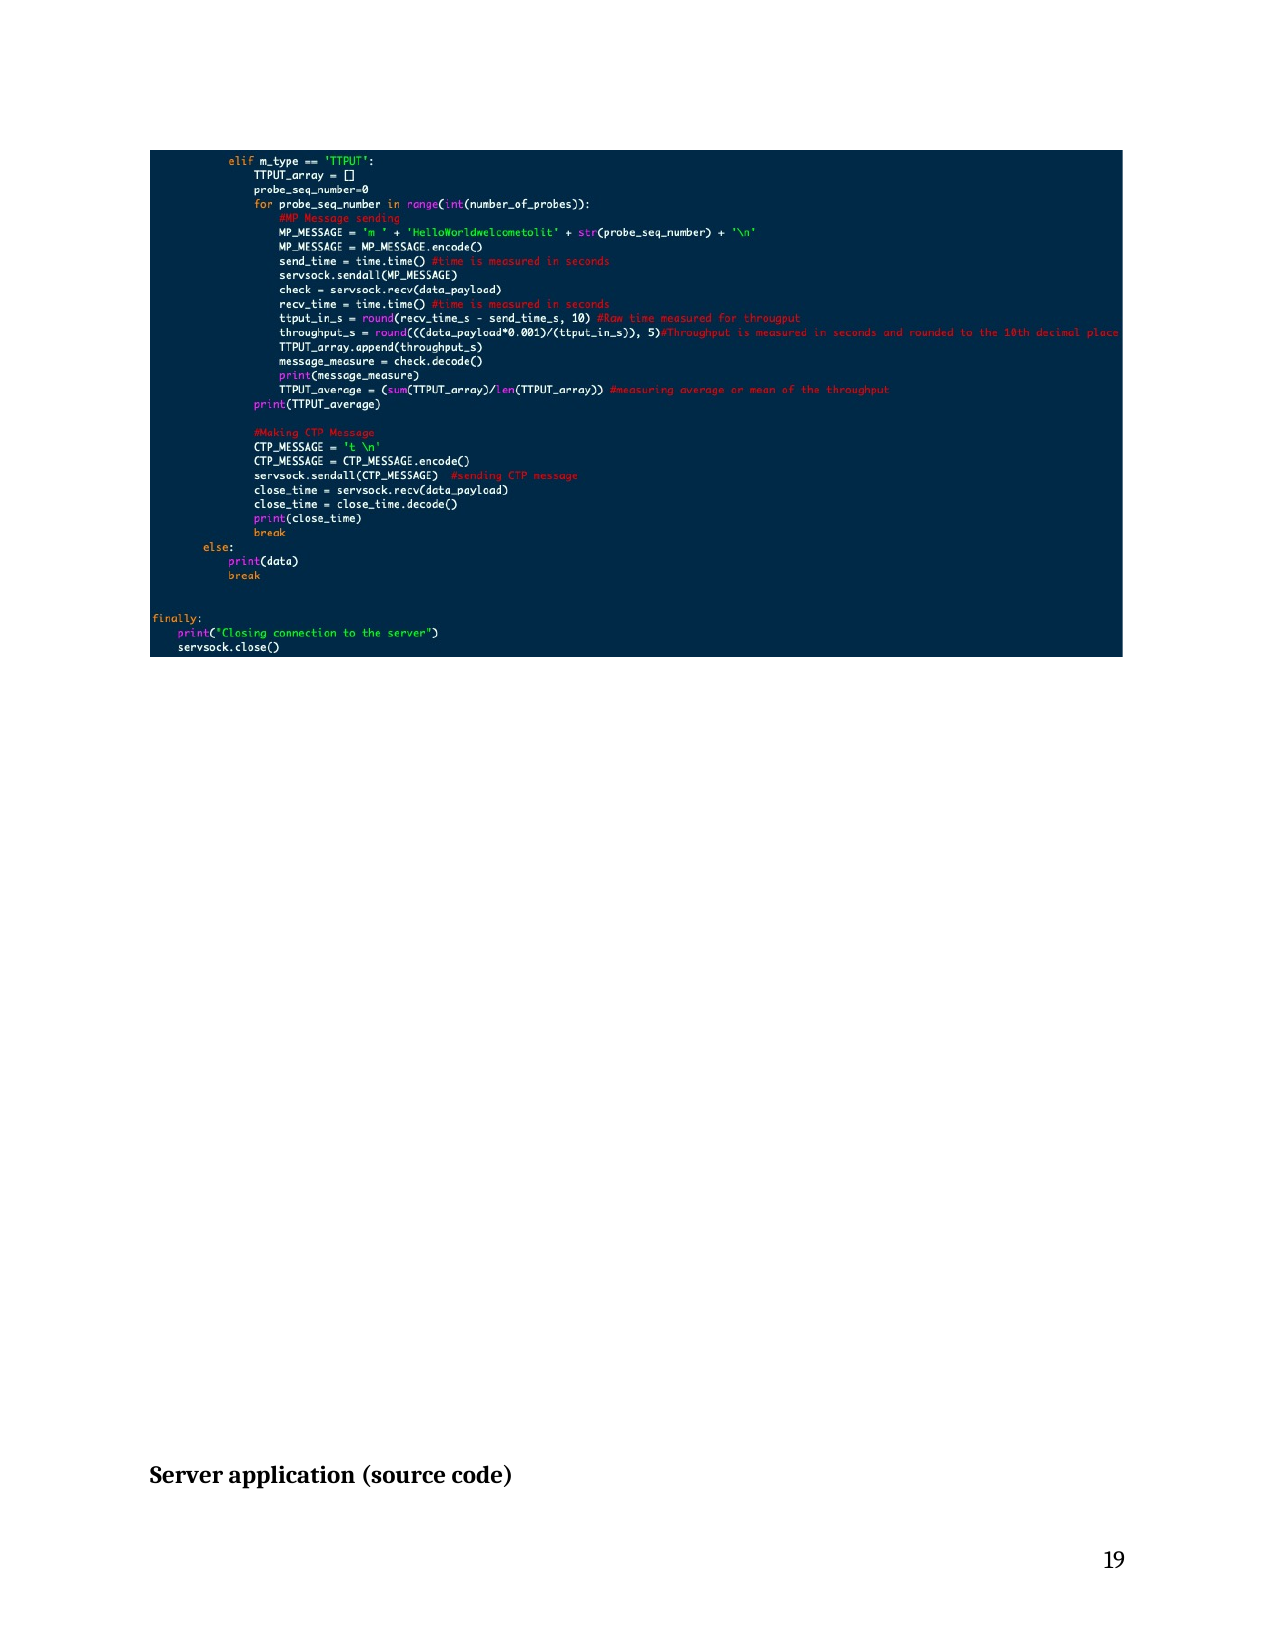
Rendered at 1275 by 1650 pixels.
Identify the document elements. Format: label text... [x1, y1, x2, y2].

picture [150, 150, 1123, 657]
text Server application (source code) [150, 1461, 1125, 1490]
